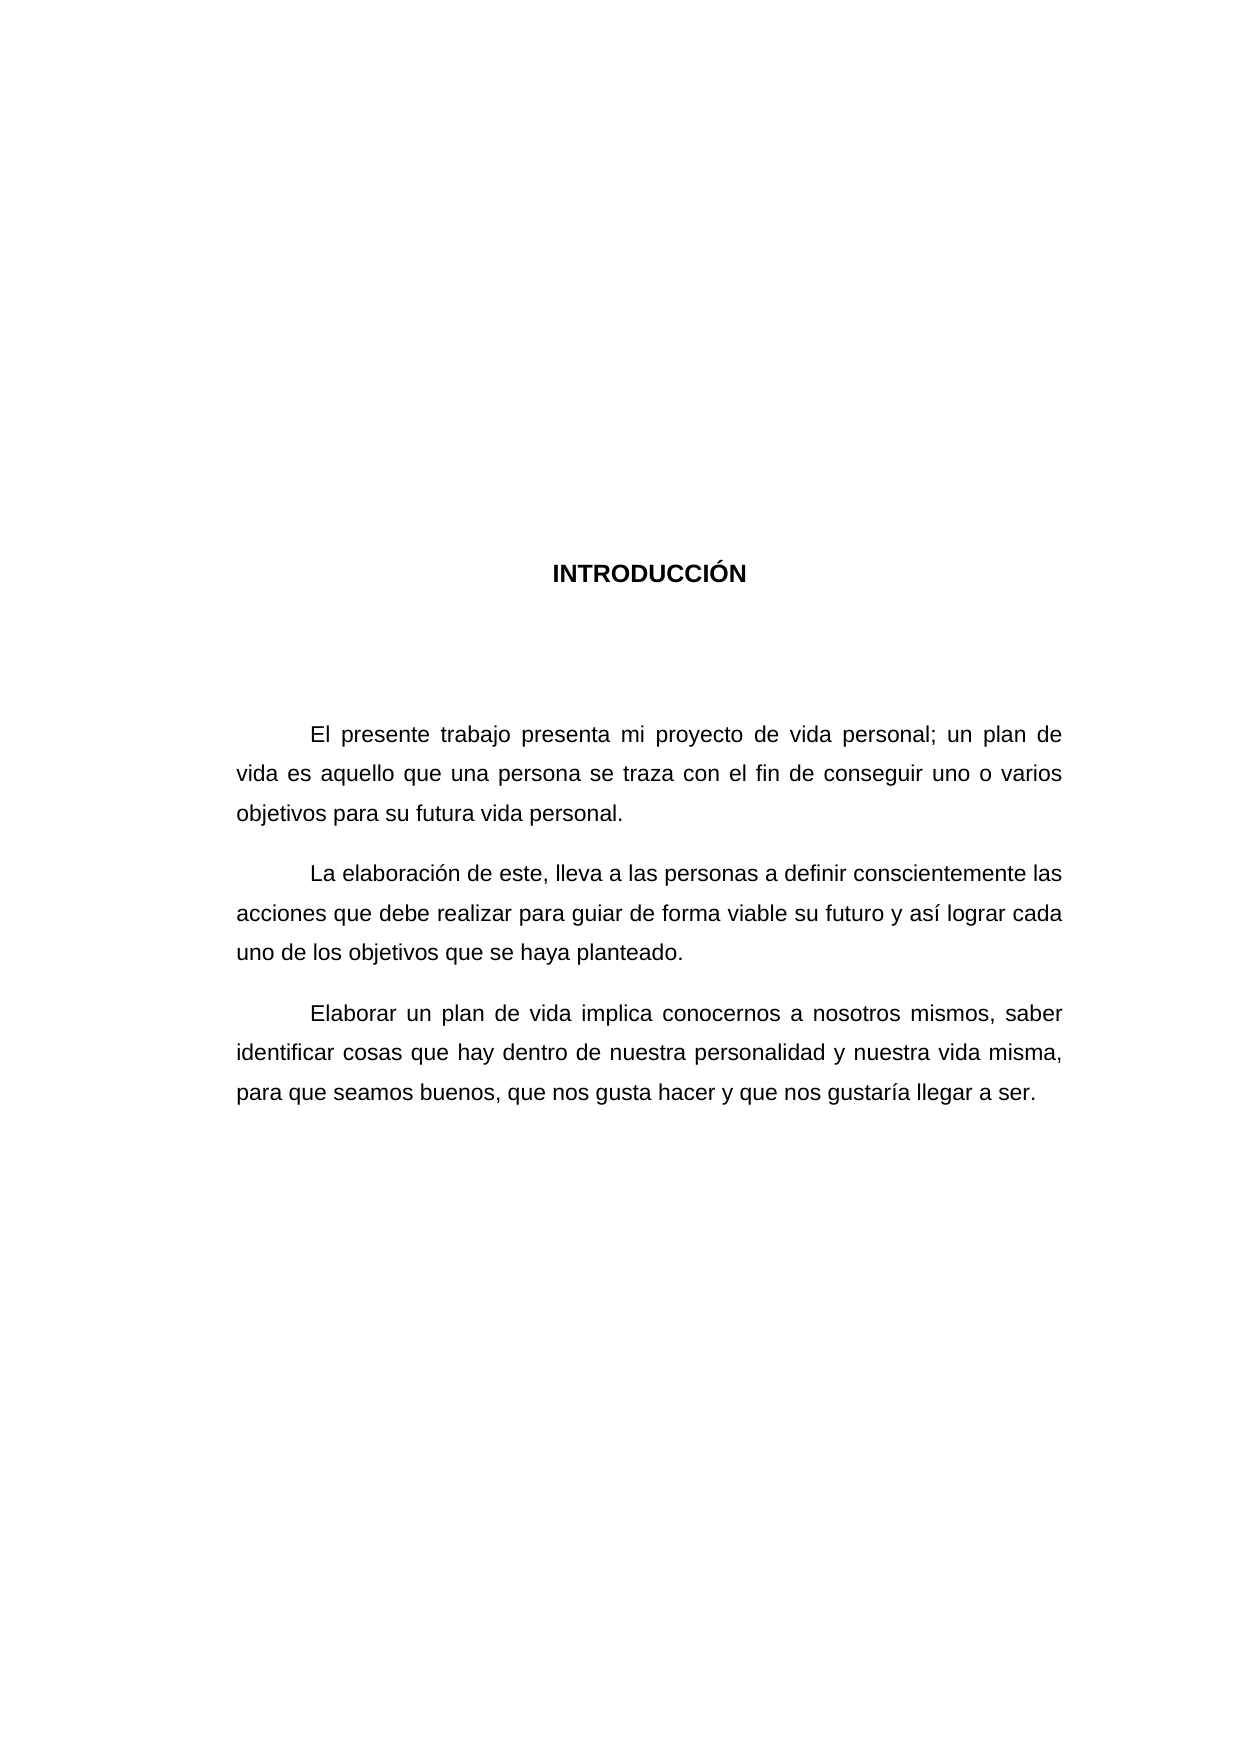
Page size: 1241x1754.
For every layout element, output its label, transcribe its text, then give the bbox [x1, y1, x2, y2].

text La elaboración de este, lleva a las personas a definir conscientemente las acciones que debe realizar para guiar de forma viable su futuro y así lograr cada uno de los objetivos que se haya planteado. [236, 860, 1063, 966]
text El presente trabajo presenta mi proyecto de vida personal; un plan de vida es aquello que una persona se traza con el fin de conseguir uno o varios objetivos para su futura vida personal. [236, 721, 1063, 826]
text INTRODUCCIÓN [236, 559, 1063, 588]
text Elaborar un plan de vida implica conocernos a nosotros mismos, saber identificar cosas que hay dentro de nuestra personalidad y nuestra vida misma, para que seamos buenos, que nos gusta hacer y que nos gustaría llegar a ser. [236, 999, 1063, 1105]
